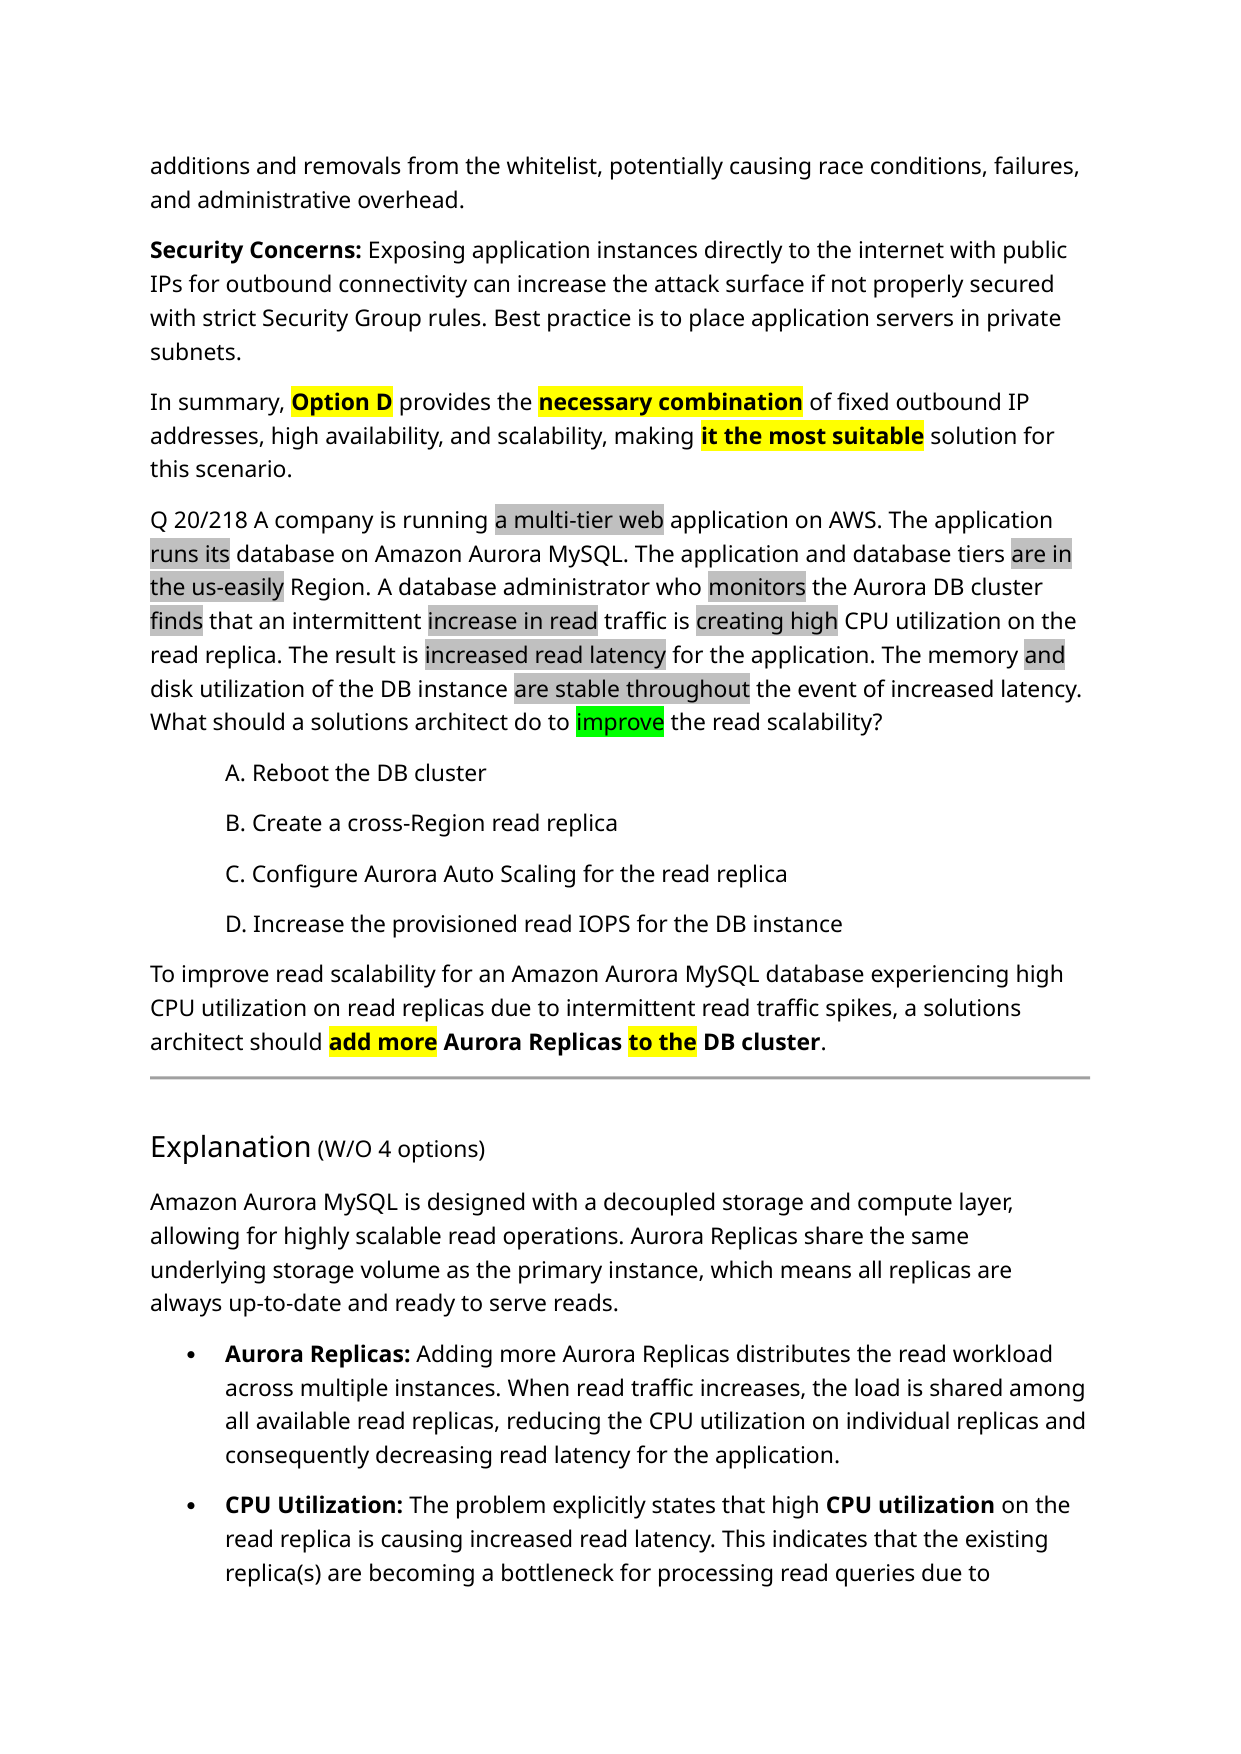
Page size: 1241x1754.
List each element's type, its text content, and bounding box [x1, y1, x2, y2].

text B. Create a cross-Region read replica [225, 807, 1090, 838]
text Security Concerns: Exposing application instances directly to the internet with public IPs for outbound connectivity can increase the attack surface if not properly secured with strict Security Group rules. Best practice is to place application servers in private subnets. [150, 234, 1090, 367]
text A. Reboot the DB cluster [225, 757, 1090, 788]
text D. Increase the provisioned read IOPS for the DB instance [225, 908, 1090, 939]
list Aurora Replicas: Adding more Aurora Replicas distributes the read workload across multiple instances. When read traffic increases, the load is shared among all available read replicas, reducing the CPU utilization on individual replicas and consequently decreasing read latency for the application. [187, 1338, 1090, 1470]
text C. Configure Aurora Auto Scaling for the read replica [225, 857, 1090, 889]
text To improve read scalability for an Amazon Aurora MySQL database experiencing high CPU utilization on read replicas due to intermittent read traffic spikes, a solutions architect should add more Aurora Replicas to the DB cluster. [150, 958, 1090, 1057]
text Q 20/218 A company is running a multi-tier web application on AWS. The application runs its database on Amazon Aurora MySQL. The application and database tiers are in the us-easily Region. A database administrator who monitors the Aurora DB cluster finds that an intermittent increase in read traffic is creating high CPU utilization on the read replica. The result is increased read latency for the application. The memory and disk utilization of the DB instance are stable throughout the event of increased latency. What should a solutions architect do to improve the read scalability? [150, 504, 1090, 737]
text In summary, Option D provides the necessary combination of fixed outbound IP addresses, high availability, and scalability, making it the most suitable solution for this scenario. [150, 386, 1090, 484]
text Explanation (W/O 4 options) [150, 1127, 1090, 1166]
text Amazon Aurora MySQL is designed with a decoupled storage and compute layer, allowing for highly scalable read operations. Aurora Replicas share the same underlying storage volume as the primary instance, which means all replicas are always up-to-date and ready to serve reads. [150, 1186, 1090, 1319]
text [150, 150, 1090, 215]
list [187, 1489, 1090, 1588]
